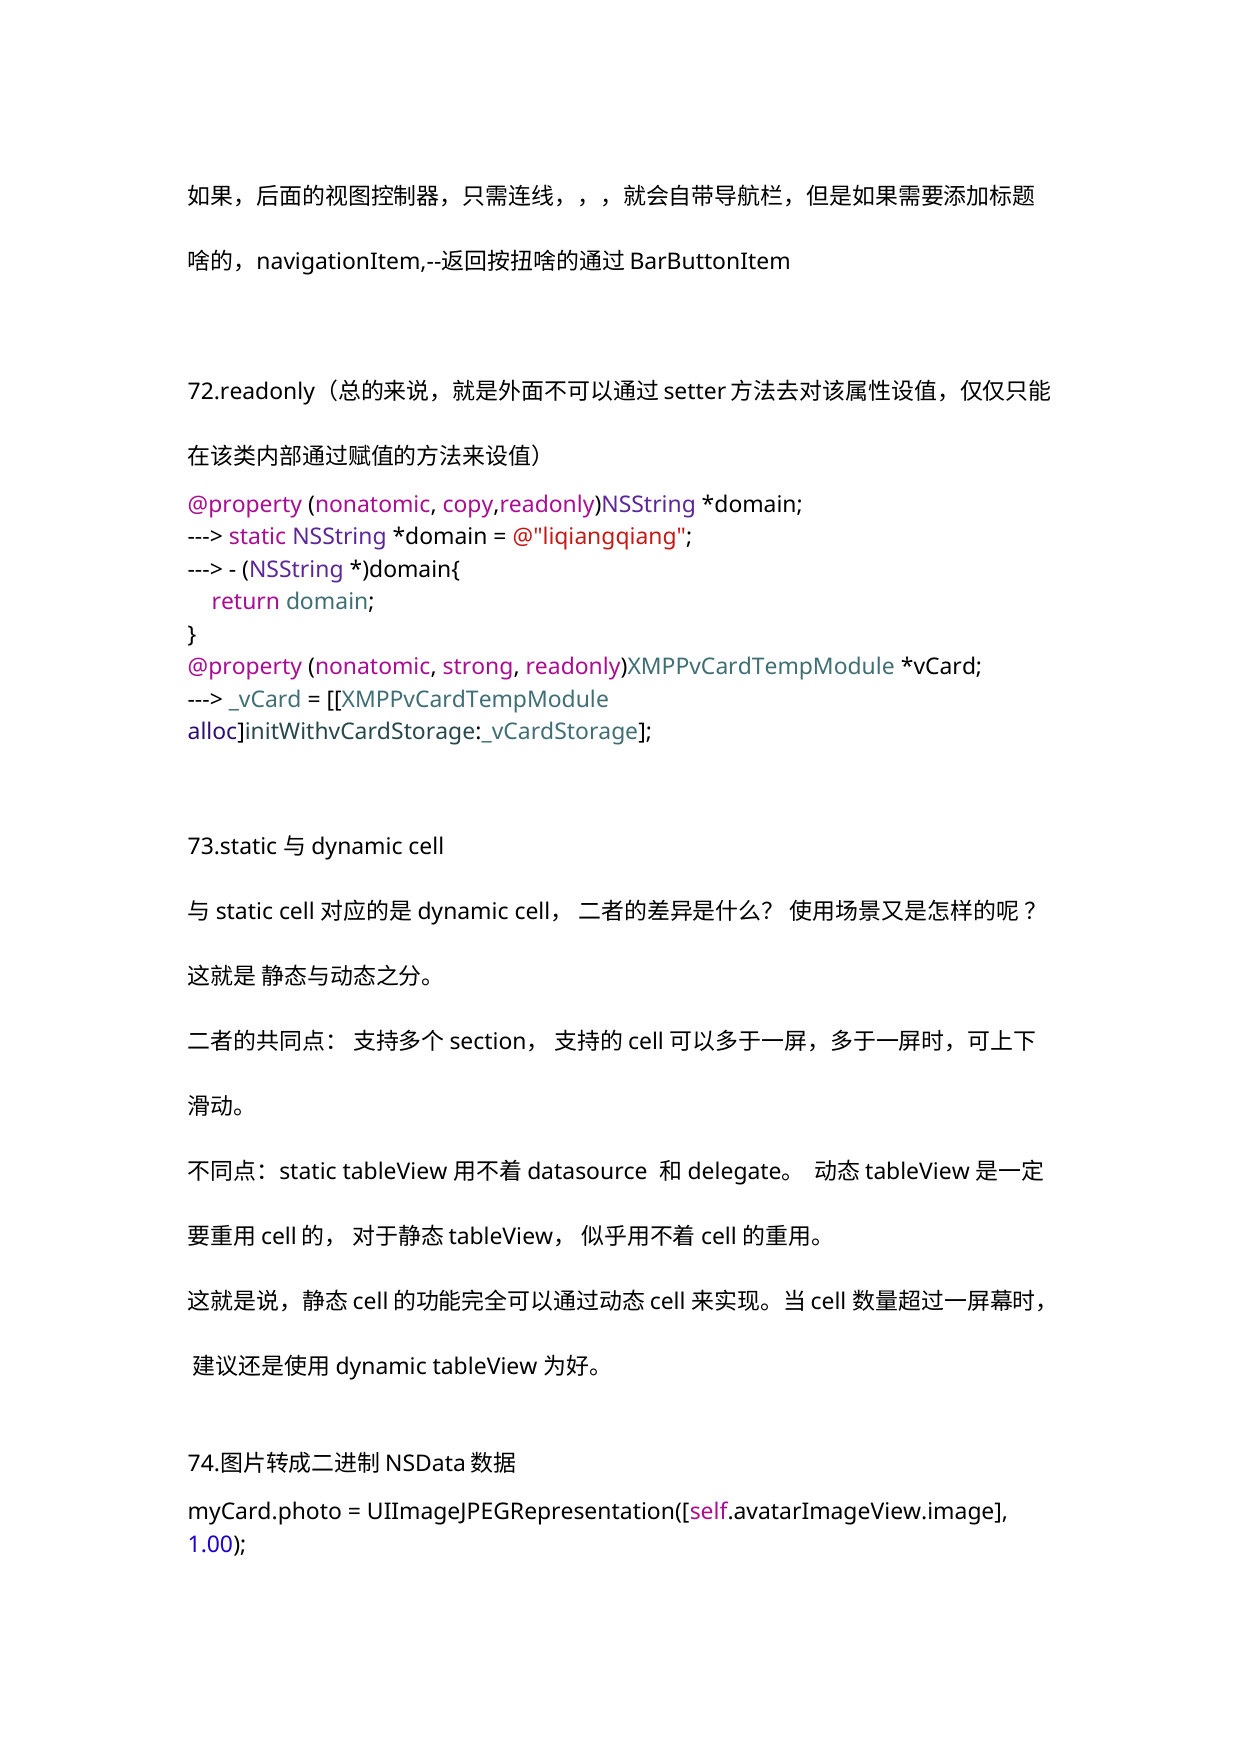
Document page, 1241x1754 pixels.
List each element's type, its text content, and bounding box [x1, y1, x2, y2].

text @property (nonatomic, copy,readonly)NSString *domain; [187, 487, 1053, 519]
text 72.readonly（总的来说，就是外面不可以通过setter方法去对该属性设值，仅仅只能在该类内部通过赋值的方法来设值） [187, 357, 1053, 487]
text 这就是说，静态cell的功能完全可以通过动态cell 来实现。当cell 数量超过一屏幕时， 建议还是使用 dynamic tableView 为好。 [187, 1267, 1053, 1397]
text ---> static NSString *domain = @"liqiangqiang"; [187, 519, 1053, 552]
text ---> _vCard = [[XMPPvCardTempModule alloc]initWithvCardStorage:_vCardStorage]; [187, 682, 1053, 747]
text 如果，后面的视图控制器，只需连线，，，就会自带导航栏，但是如果需要添加标题啥的，navigationItem,--返回按扭啥的通过BarButtonItem [187, 162, 1053, 292]
text return domain; [187, 584, 1053, 617]
text myCard.photo = UIImageJPEGRepresentation([self.avatarImageView.image], 1.00); [187, 1494, 1053, 1559]
text } [187, 617, 1053, 649]
text 74.图片转成二进制NSData数据 [187, 1429, 1053, 1494]
text 不同点：static tableView 用不着 datasource 和 delegate。 动态tableView 是一定要重用cell的， 对于静态tableView， 似乎用不着 cell 的重用。 [187, 1137, 1053, 1267]
text ---> - (NSString *)domain{ [187, 552, 1053, 584]
text 二者的共同点： 支持多个section， 支持的cell 可以多于一屏，多于一屏时，可上下滑动。 [187, 1007, 1053, 1137]
text 与 static cell 对应的是 dynamic cell， 二者的差异是什么？ 使用场景又是怎样的呢 ？ 这就是 静态与动态之分。 [187, 877, 1053, 1007]
text @property (nonatomic, strong, readonly)XMPPvCardTempModule *vCard; [187, 649, 1053, 682]
text 73.static 与 dynamic cell [187, 812, 1053, 877]
